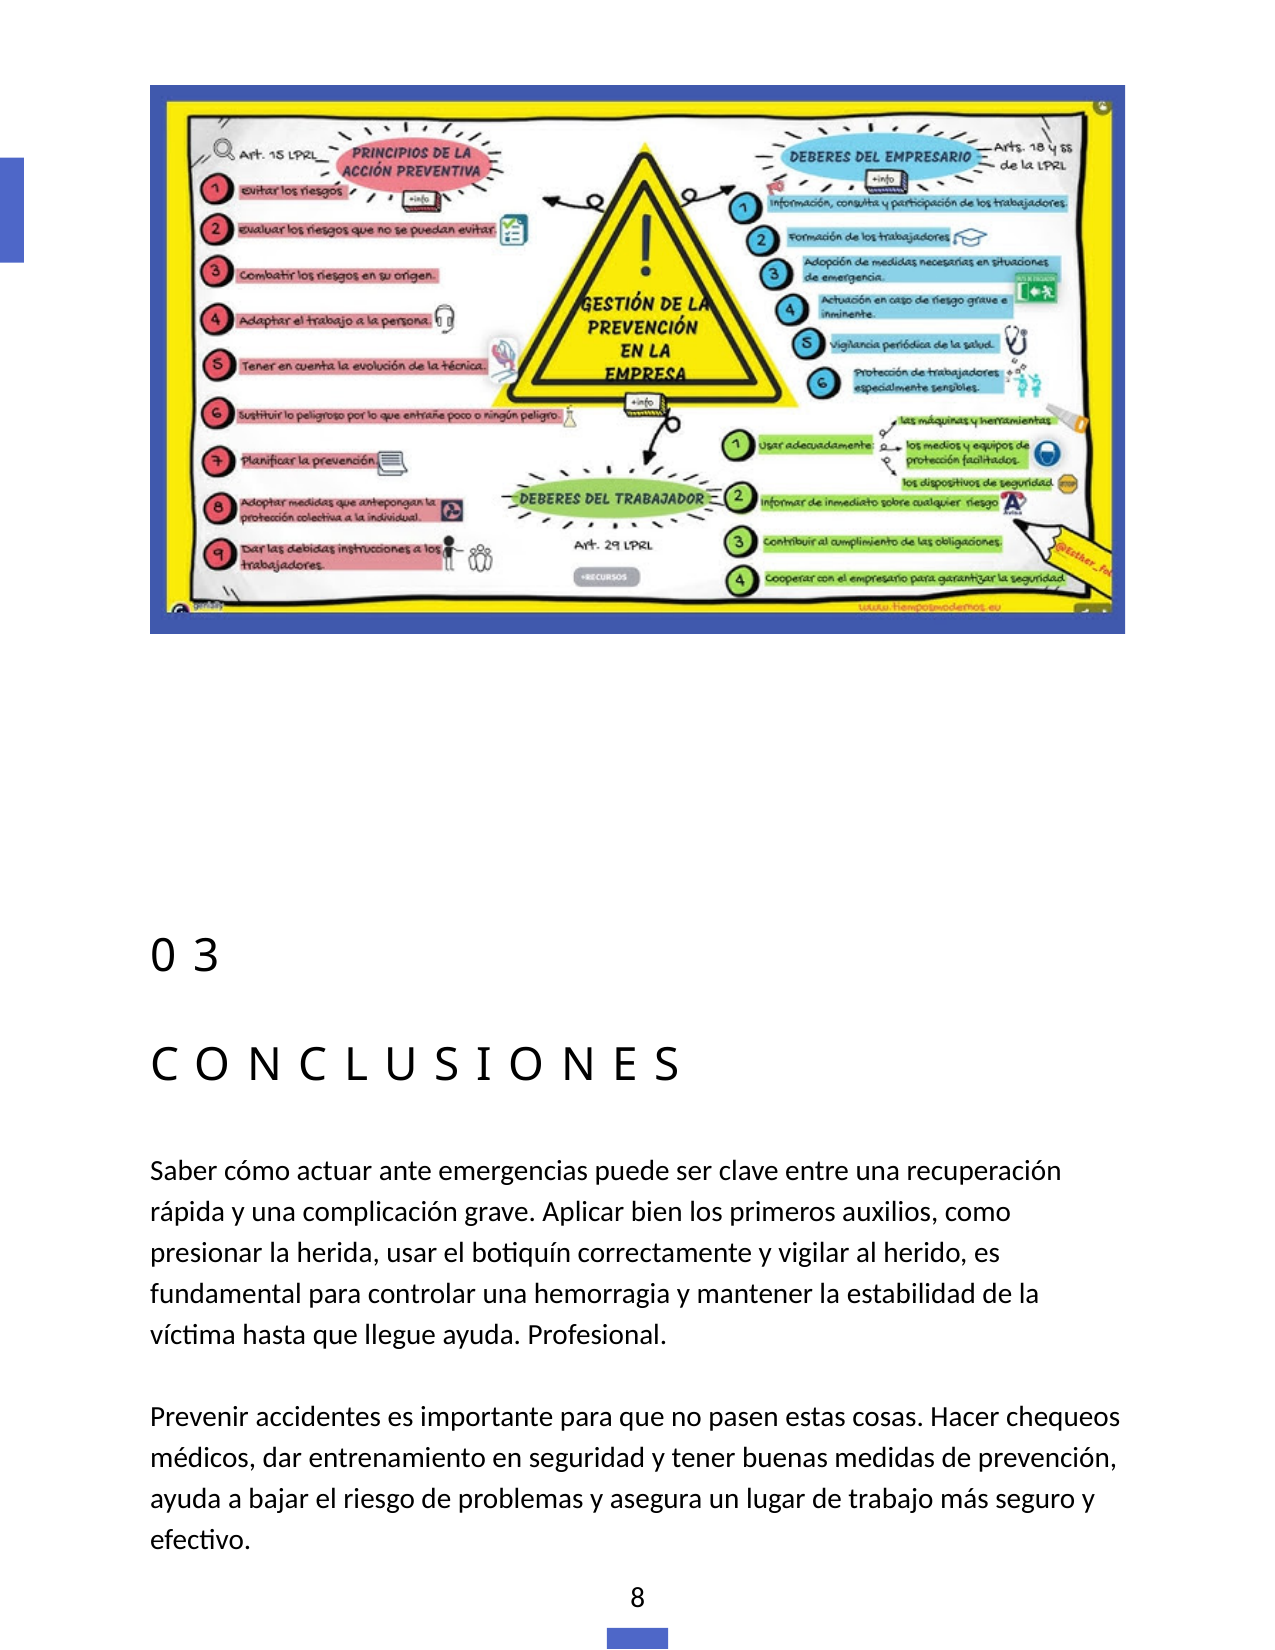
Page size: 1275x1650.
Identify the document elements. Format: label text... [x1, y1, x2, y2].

subtitle 03 [150, 922, 1125, 985]
subtitle Conclusiones [150, 1031, 1125, 1094]
text Saber cómo actuar ante emergencias puede ser clave entre una recuperación rápida y una complicación grave. Aplicar bien los primeros auxilios, como presionar la herida, usar el botiquín correctamente y vigilar al herido, es fundamental para controlar una hemorragia y mantener la estabilidad de la víctima hasta que llegue ayuda. Profesional. [150, 1152, 1125, 1352]
picture [150, 85, 1125, 634]
text Prevenir accidentes es importante para que no pasen estas cosas. Hacer chequeos médicos, dar entrenamiento en seguridad y tener buenas medidas de prevención, ayuda a bajar el riesgo de problemas y asegura un lugar de trabajo más seguro y efectivo. [150, 1398, 1125, 1556]
